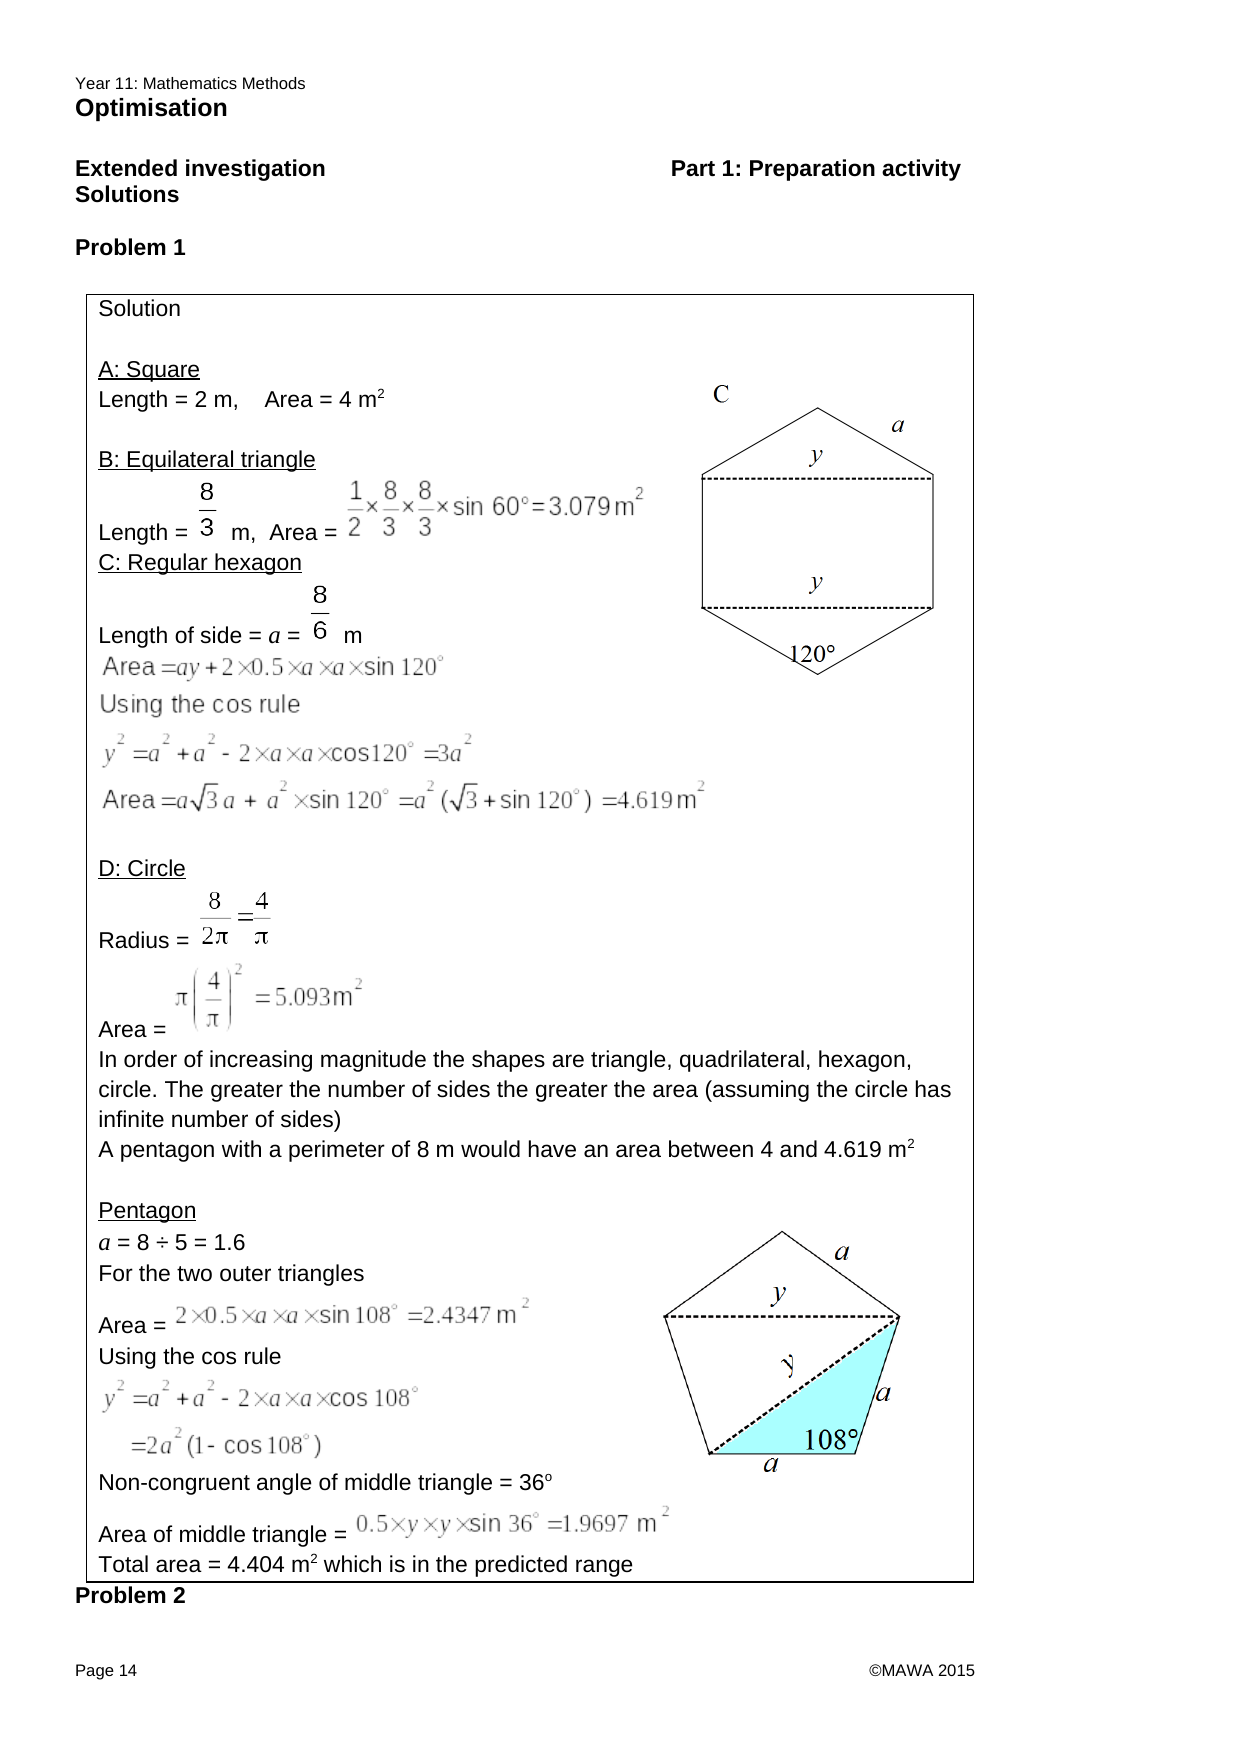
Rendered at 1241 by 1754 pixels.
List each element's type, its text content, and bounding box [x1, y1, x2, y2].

text Problem 2 [75, 1582, 1165, 1609]
picture [660, 1227, 903, 1474]
text Extended investigation Part 1: Preparation activity [75, 155, 1165, 181]
text Solutions [75, 181, 1165, 207]
text Problem 1 [75, 234, 1165, 260]
table_header Solution A: Square Length = 2 m, Area = 4 m2 B: Equilateral triangle Length = m, Area = C: Regular hexagon Length of side = a = m D: Circle Radius = Area = In order of increasing magnitude the shapes are triangle, quadrilateral, hexagon, circle. The greater the number of sides the greater the area (assuming the circle has infinite number of sides) A pentagon with a perimeter of 8 m would have an area between 4 and 4.619 m2 Pentagon a = 8 ÷ 5 = 1.6 For the two outer triangles Area = Using the cos rule Non-congruent angle of middle triangle = 36o Area of middle triangle = Total area = 4.404 m2 which is in the predicted range [87, 295, 973, 1581]
text Optimisation [75, 93, 1165, 122]
picture [698, 382, 936, 677]
